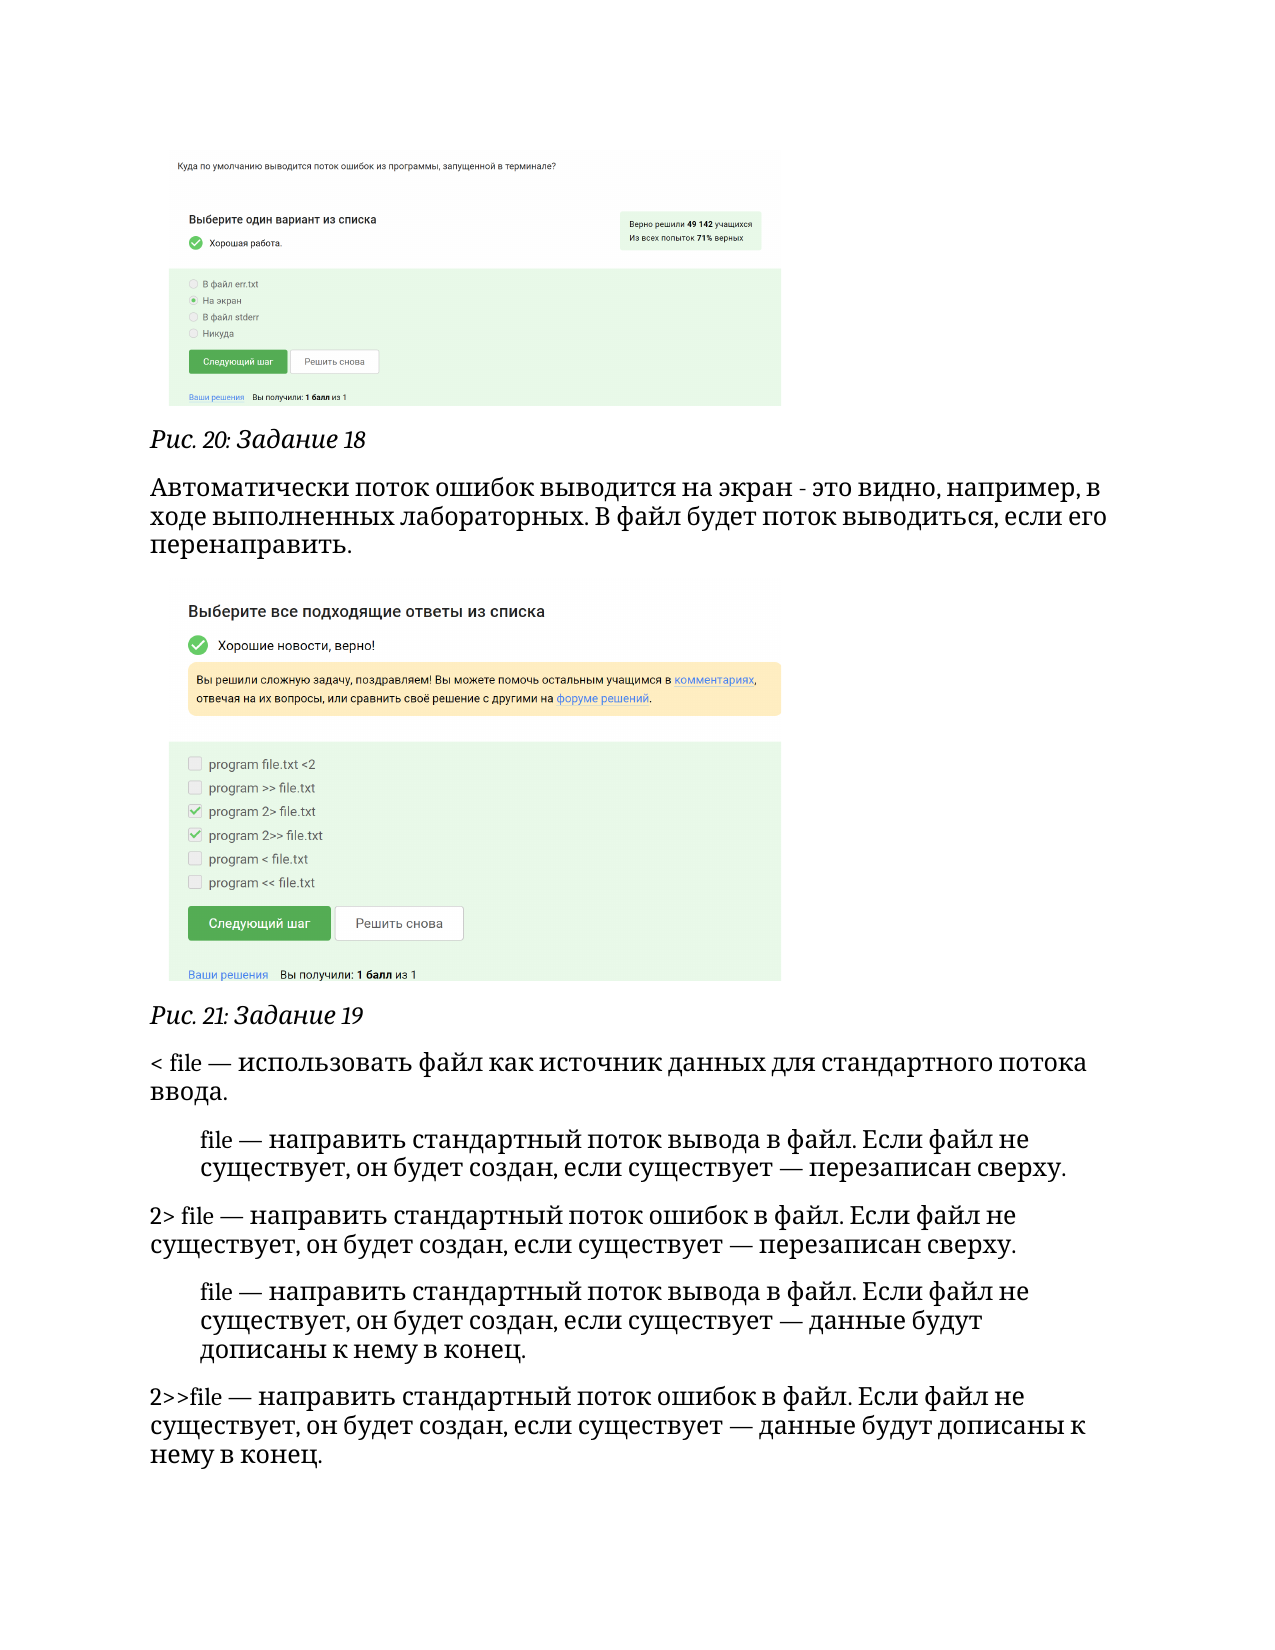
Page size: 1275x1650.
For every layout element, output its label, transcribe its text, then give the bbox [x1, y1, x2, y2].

text file — направить стандартный поток вывода в файл. Если файл не существует, он будет создан, если существует — перезаписан сверху. [200, 1126, 1075, 1183]
text Рис. 21: Задание 19 [150, 1002, 1125, 1031]
text file — направить стандартный поток вывода в файл. Если файл не существует, он будет создан, если существует — данные будут дописаны к нему в конец. [200, 1278, 1075, 1364]
picture [168, 150, 782, 406]
text 2>>file — направить стандартный поток ошибок в файл. Если файл не существует, он будет создан, если существует — данные будут дописаны к нему в конец. [150, 1383, 1125, 1469]
text 2> file — направить стандартный поток ошибок в файл. Если файл не существует, он будет создан, если существует — перезаписан сверху. [150, 1202, 1125, 1259]
text < file — использовать файл как источник данных для стандартного потока ввода. [150, 1049, 1125, 1107]
text Рис. 20: Задание 18 [150, 426, 1125, 455]
text Автоматически поток ошибок выводится на экран - это видно, например, в ходе выполненных лабораторных. В файл будет поток выводиться, если его перенаправить. [150, 474, 1125, 560]
picture [168, 578, 782, 981]
